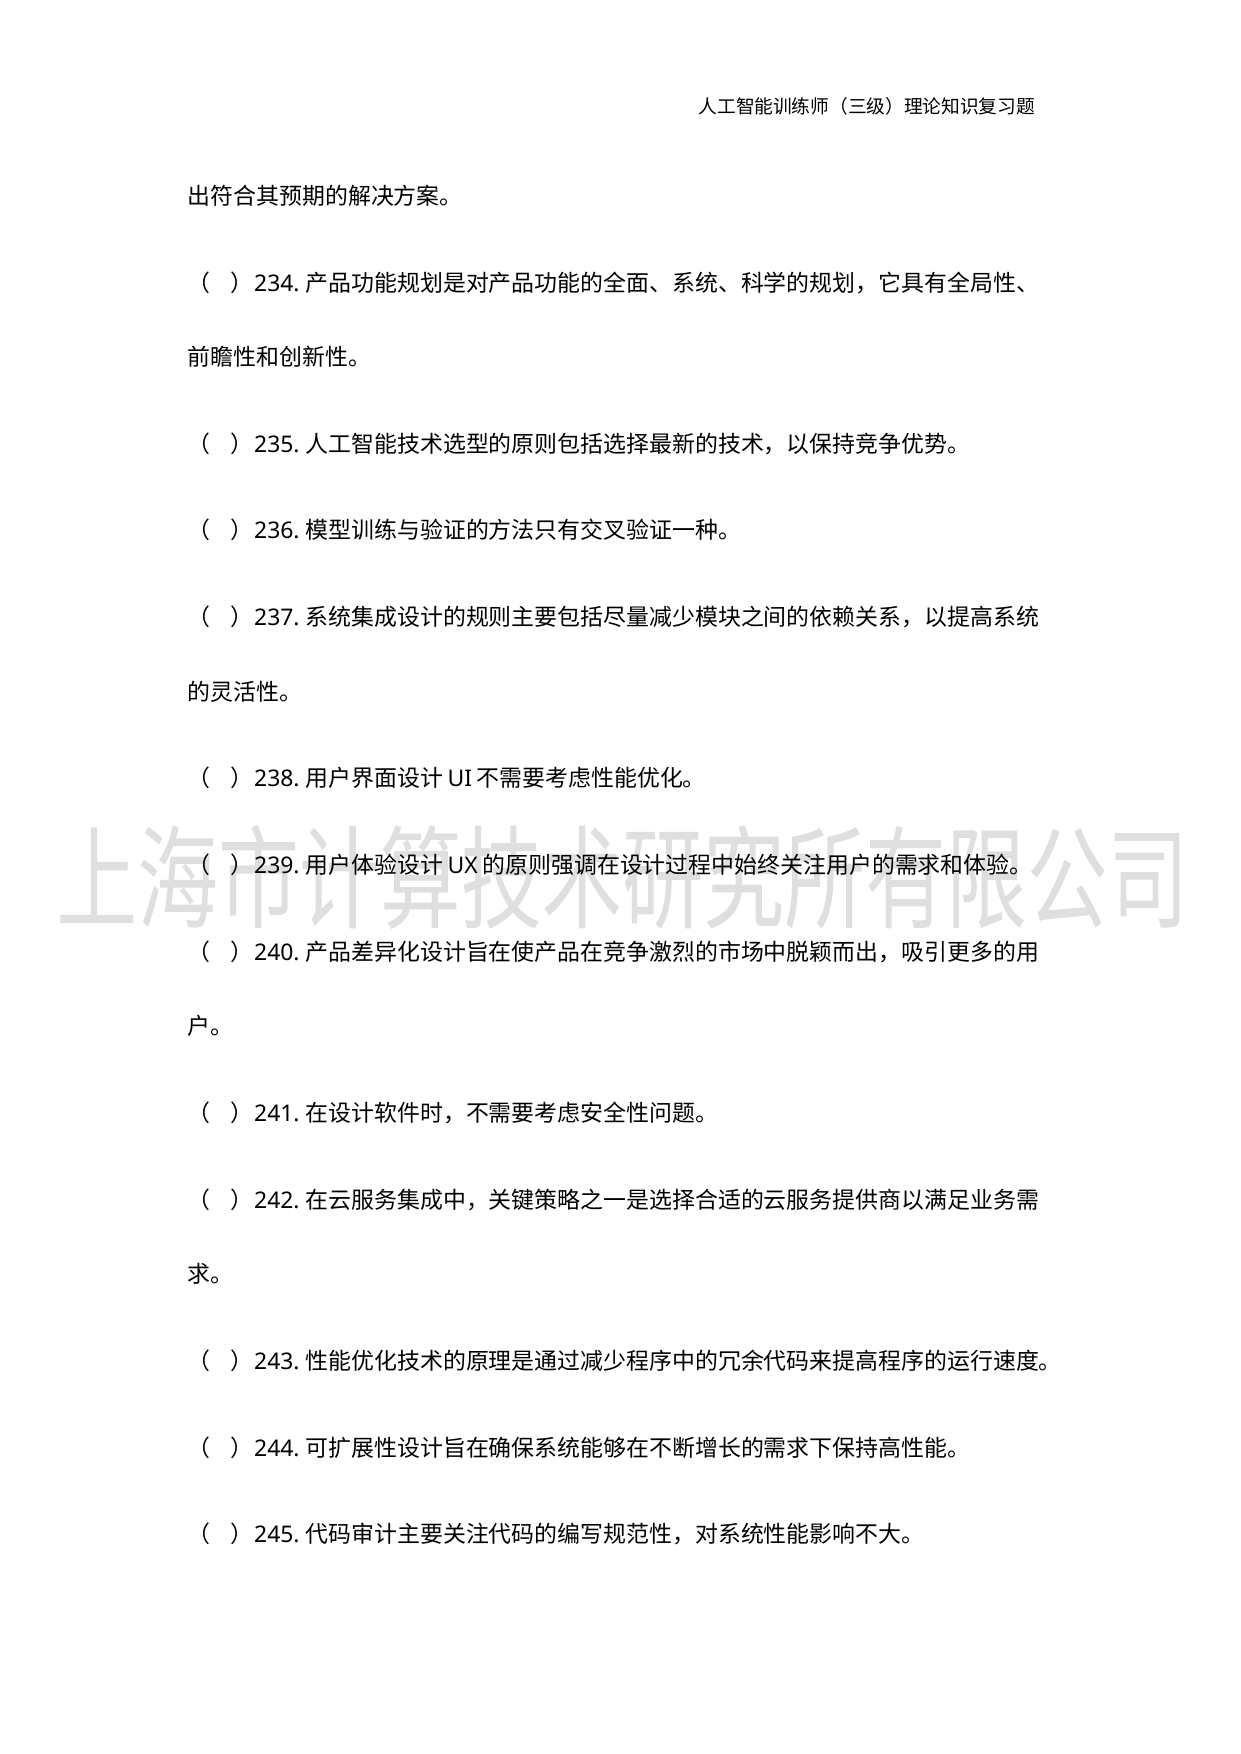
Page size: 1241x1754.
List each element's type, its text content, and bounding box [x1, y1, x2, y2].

text （ ）237. 系统集成设计的规则主要包括尽量减少模块之间的依赖关系，以提高系统的灵活性。 [187, 583, 1053, 723]
text （ ）245. 代码审计主要关注代码的编写规范性，对系统性能影响不大。 [187, 1500, 1053, 1565]
text （ ）244. 可扩展性设计旨在确保系统能够在不断增长的需求下保持高性能。 [187, 1413, 1053, 1478]
text （ ）240. 产品差异化设计旨在使产品在竞争激烈的市场中脱颖而出，吸引更多的用户。 [187, 918, 1053, 1057]
text （ ）238. 用户界面设计UI不需要考虑性能优化。 [187, 744, 1053, 809]
text （ ）239. 用户体验设计UX的原则强调在设计过程中始终关注用户的需求和体验。 [187, 831, 1053, 896]
text （ ）236. 模型训练与验证的方法只有交叉验证一种。 [187, 496, 1053, 561]
text （ ）241. 在设计软件时，不需要考虑安全性问题。 [187, 1079, 1053, 1144]
text （ ）243. 性能优化技术的原理是通过减少程序中的冗余代码来提高程序的运行速度。 [187, 1327, 1053, 1392]
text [187, 162, 1053, 227]
text （ ）235. 人工智能技术选型的原则包括选择最新的技术，以保持竞争优势。 [187, 410, 1053, 475]
text （ ）242. 在云服务集成中，关键策略之一是选择合适的云服务提供商以满足业务需求。 [187, 1166, 1053, 1305]
text （ ）234. 产品功能规划是对产品功能的全面、系统、科学的规划，它具有全局性、前瞻性和创新性。 [187, 248, 1053, 388]
